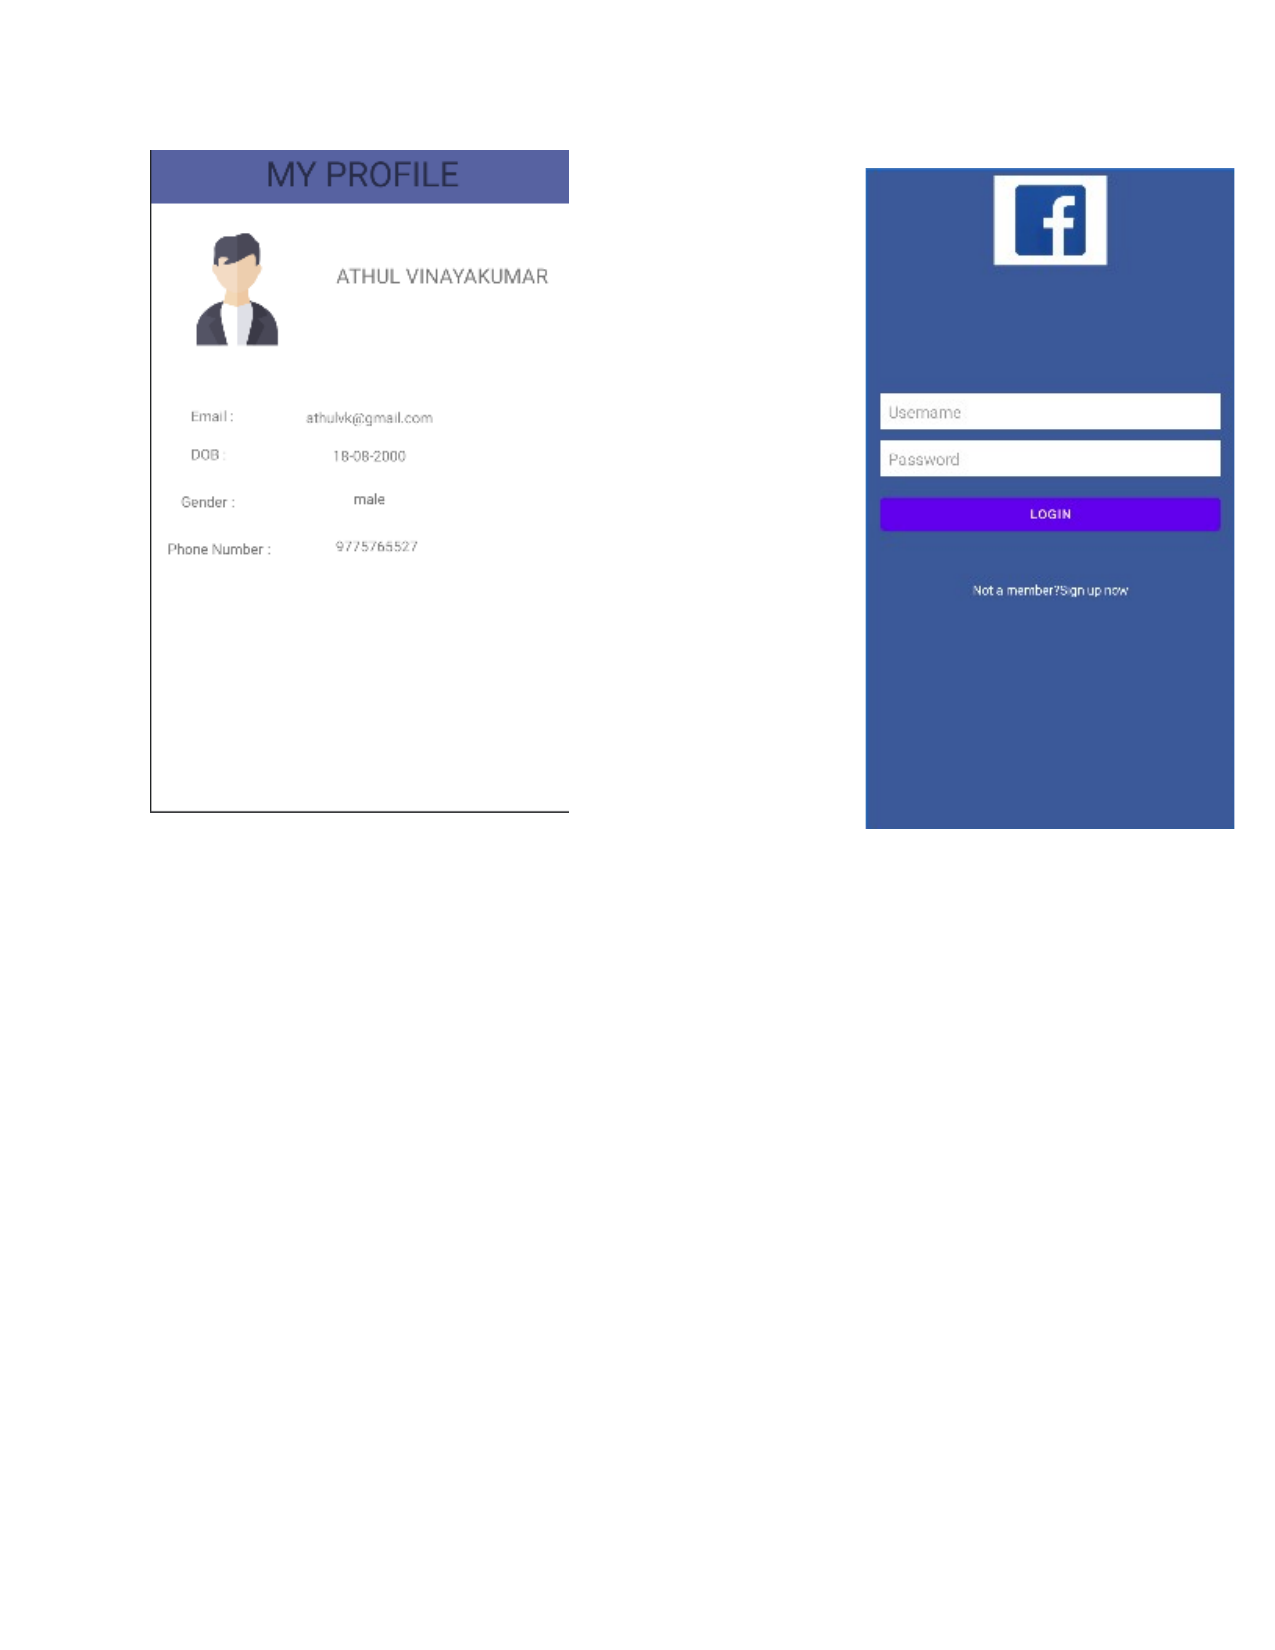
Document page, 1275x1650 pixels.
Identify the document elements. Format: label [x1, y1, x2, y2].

picture [865, 168, 1235, 829]
picture [150, 150, 569, 813]
